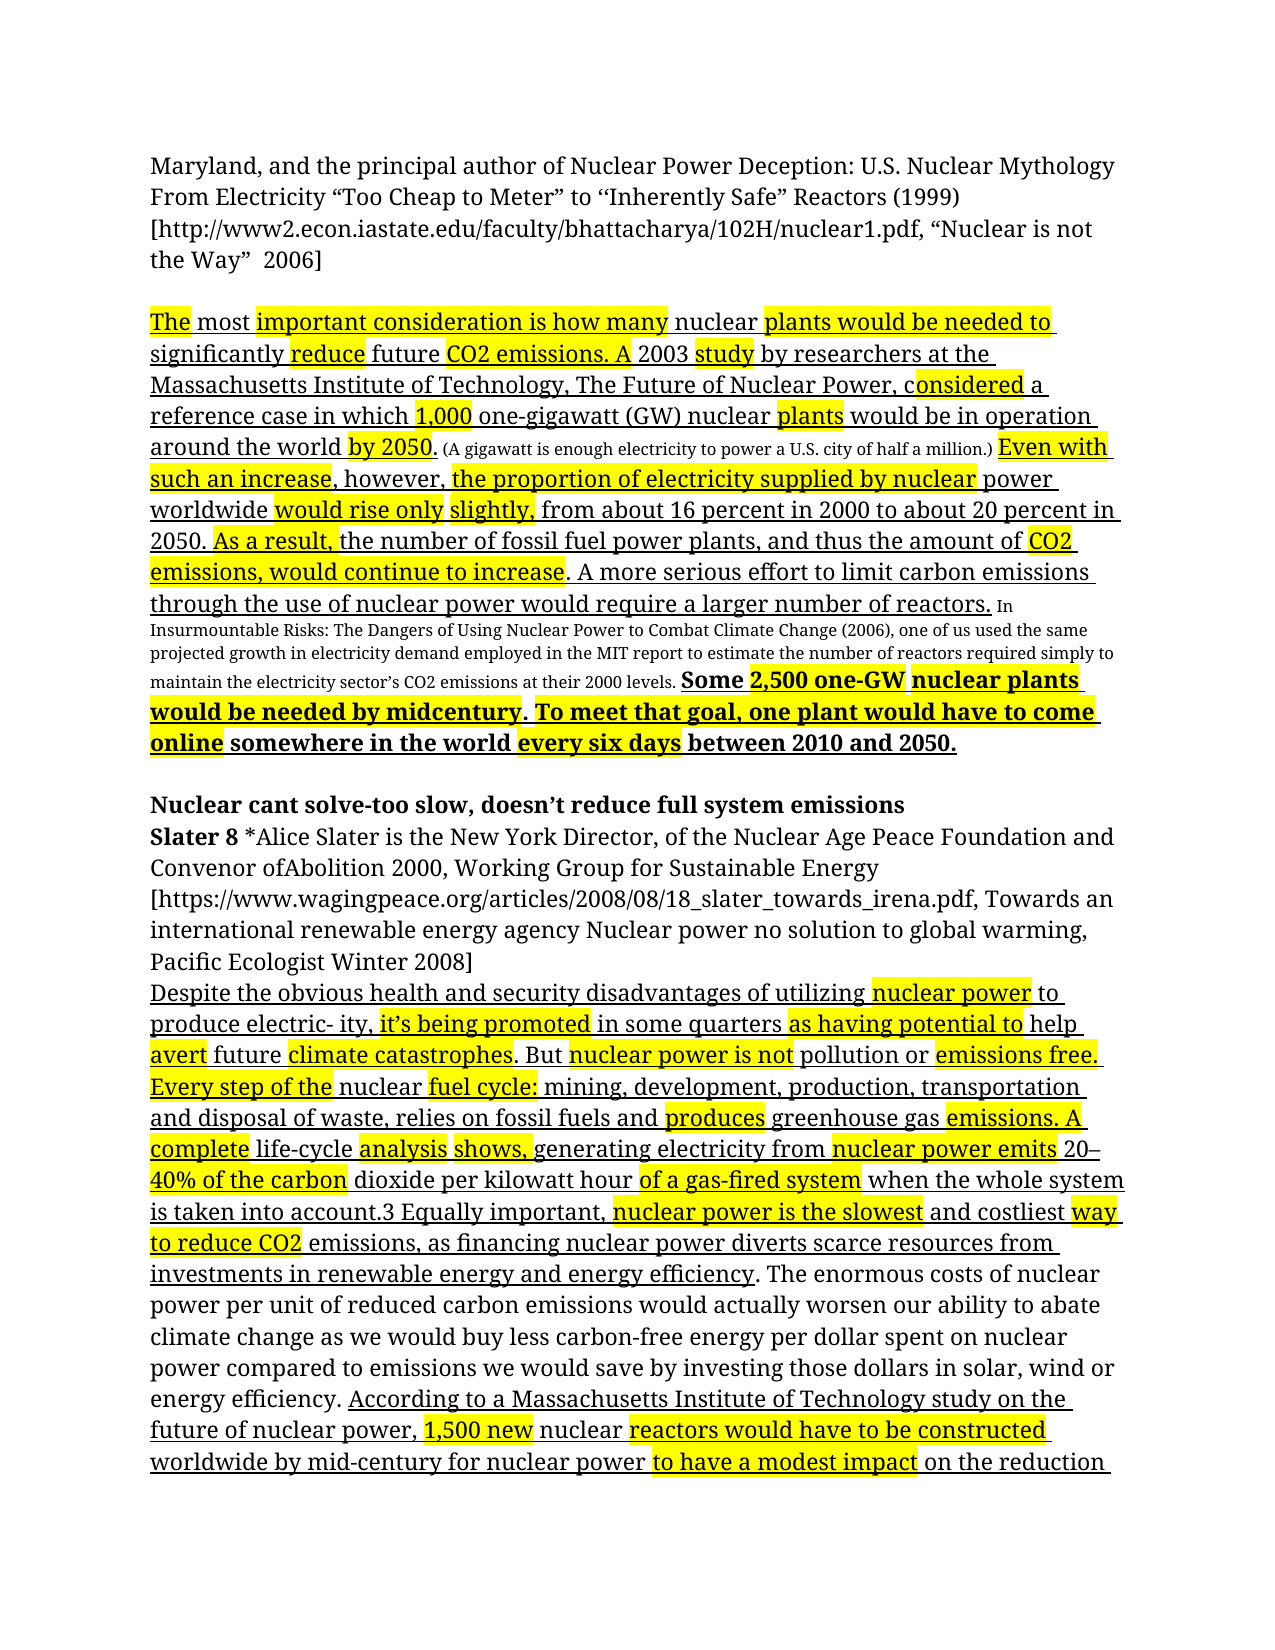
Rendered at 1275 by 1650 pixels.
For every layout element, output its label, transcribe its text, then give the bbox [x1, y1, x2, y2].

text The most important consideration is how many nuclear plants would be needed to significantly reduce future CO2 emissions. A 2003 study by researchers at the Massachusetts Institute of Technology, The Future of Nuclear Power, considered a reference case in which 1,000 one-gigawatt (GW) nuclear plants would be in operation around the world by 2050. (A gigawatt is enough electricity to power a U.S. city of half a million.) Even with such an increase, however, the proportion of electricity supplied by nuclear power worldwide would rise only slightly, from about 16 percent in 2000 to about 20 percent in 2050. As a result, the number of fossil fuel power plants, and thus the amount of CO2 emissions, would continue to increase. A more serious effort to limit carbon emissions through the use of nuclear power would require a larger number of reactors. In Insurmountable Risks: The Dangers of Using Nuclear Power to Combat Climate Change (2006), one of us used the same projected growth in electricity demand employed in the MIT report to estimate the number of reactors required simply to maintain the electricity sector’s CO2 emissions at their 2000 levels. Some 2,500 one-GW nuclear plants would be needed by midcentury. To meet that goal, one plant would have to come online somewhere in the world every six days between 2010 and 2050. [150, 306, 1125, 758]
text Slater 8 *Alice Slater is the New York Director, of the Nuclear Age Peace Foundation and Convenor ofAbolition 2000, Working Group for Sustainable Energy [https://www.wagingpeace.org/articles/2008/08/18_slater_towards_irena.pdf, Towards an international renewable energy agency Nuclear power no solution to global warming, Pacific Ecologist Winter 2008] [150, 820, 1125, 977]
text Nuclear cant solve-too slow, doesn’t reduce full system emissions [150, 789, 1125, 820]
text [150, 150, 1125, 275]
